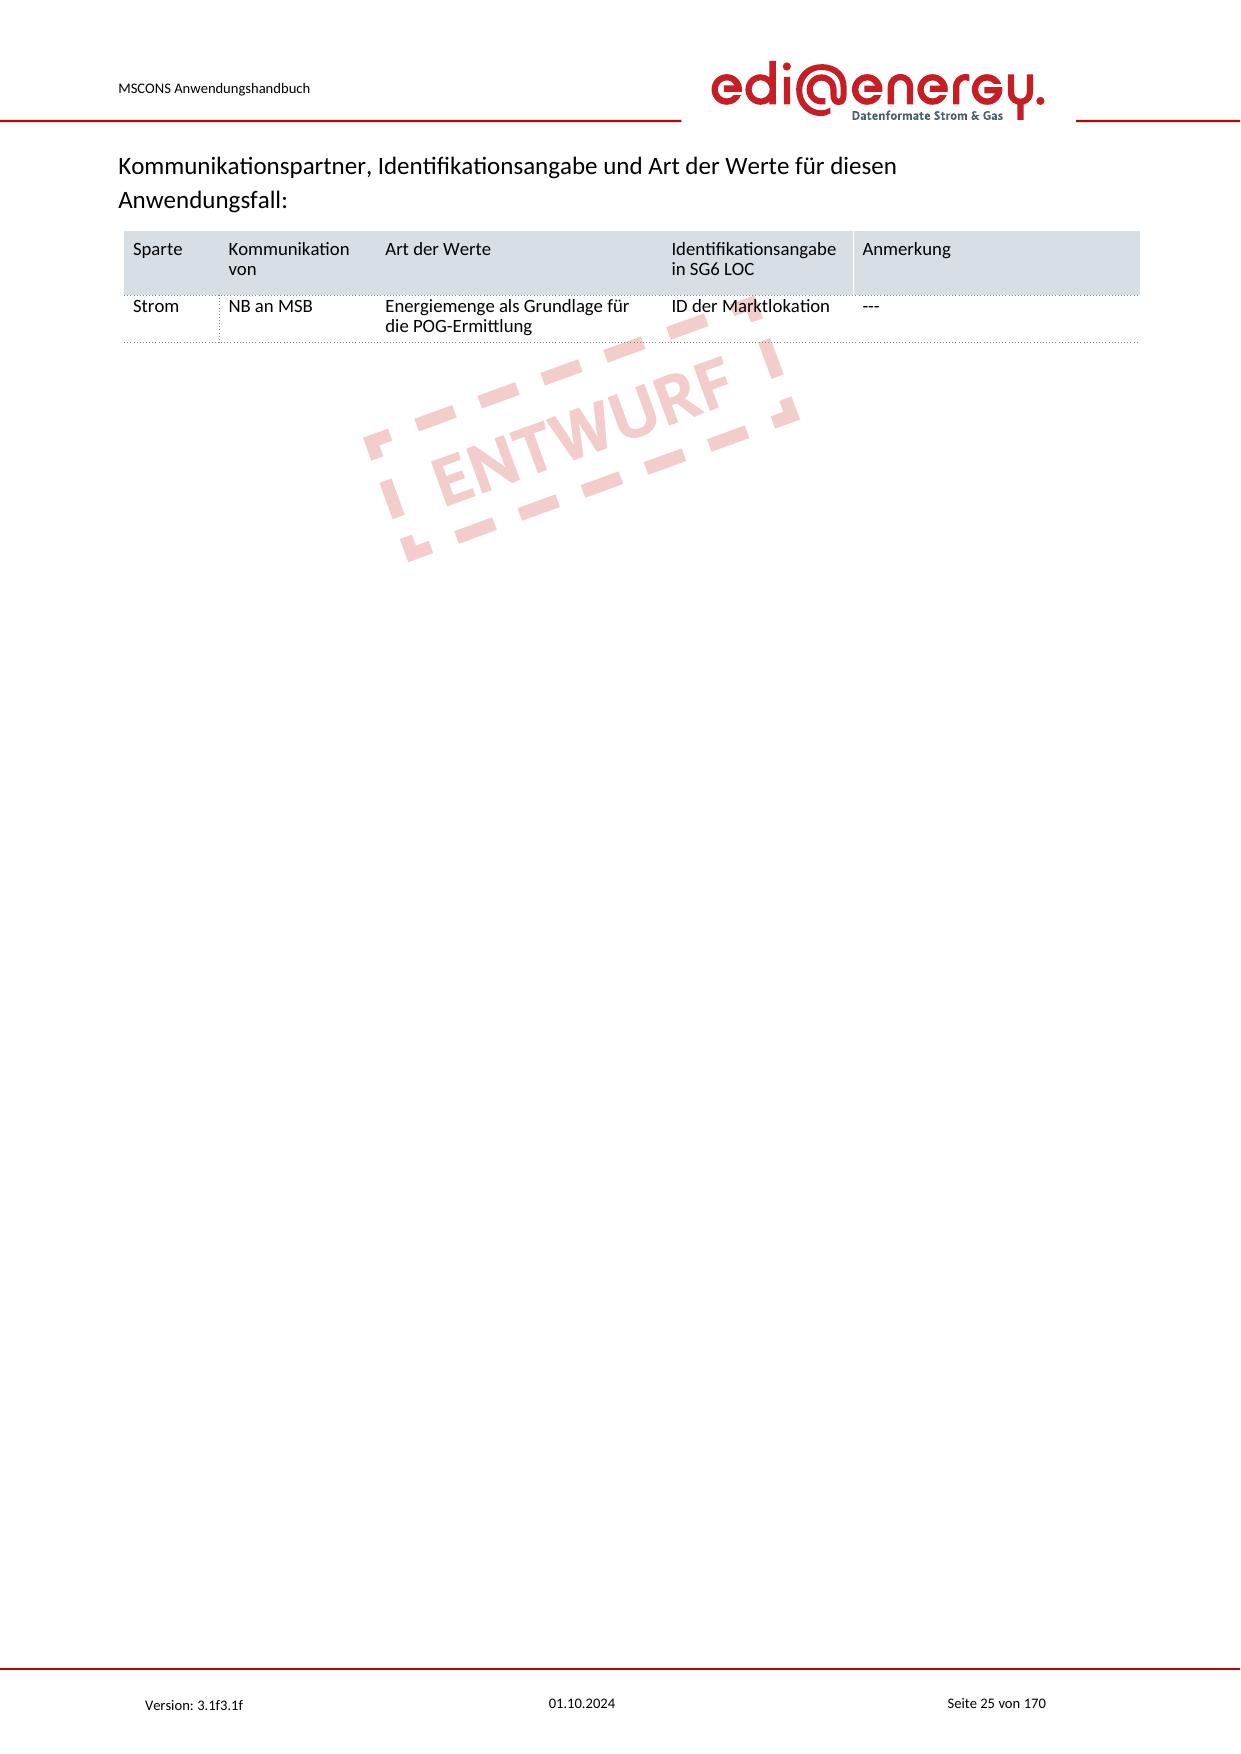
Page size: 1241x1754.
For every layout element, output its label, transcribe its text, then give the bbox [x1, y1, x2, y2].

table_cell Strom [124, 295, 219, 342]
table_cell ID der Marktlokation [663, 295, 853, 342]
table_cell Energiemenge als Grundlage für die POG-Ermittlung [376, 295, 663, 342]
table_header Sparte [124, 231, 219, 295]
table_cell NB an MSB [219, 295, 376, 342]
text Kommunikationspartner, Identifikationsangabe und Art der Werte für diesen Anwendungsfall: [118, 148, 1045, 214]
table_header Anmerkung [854, 231, 1140, 295]
table_header Identifikationsangabe in SG6 LOC [663, 231, 853, 295]
table_header Art der Werte [376, 231, 663, 295]
table_cell --- [854, 295, 1140, 342]
table_header Kommunikation von [219, 231, 376, 295]
